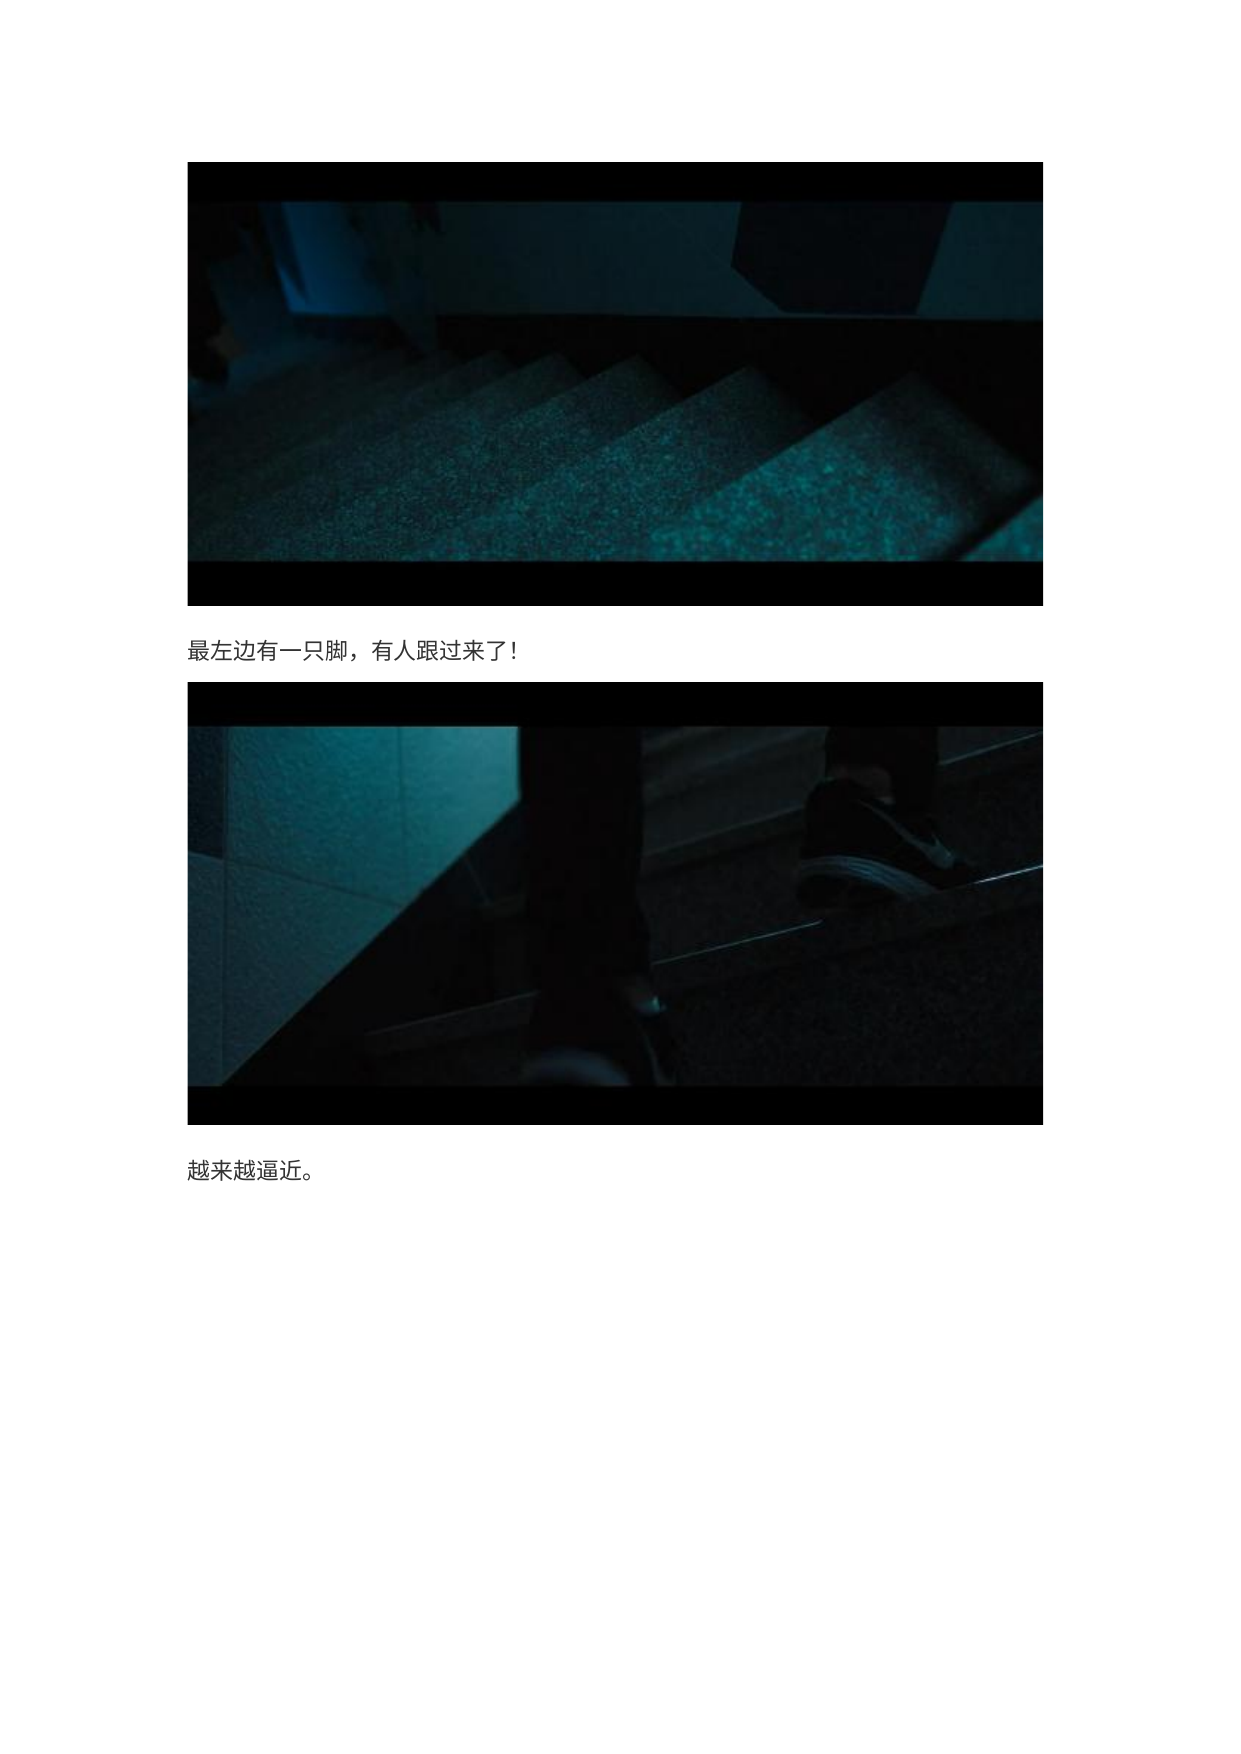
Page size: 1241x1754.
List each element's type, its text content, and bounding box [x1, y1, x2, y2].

text 越来越逼近。 [187, 1137, 1053, 1202]
picture [187, 162, 1044, 606]
picture [187, 682, 1044, 1125]
text 最左边有一只脚，有人跟过来了！ [187, 617, 1053, 682]
